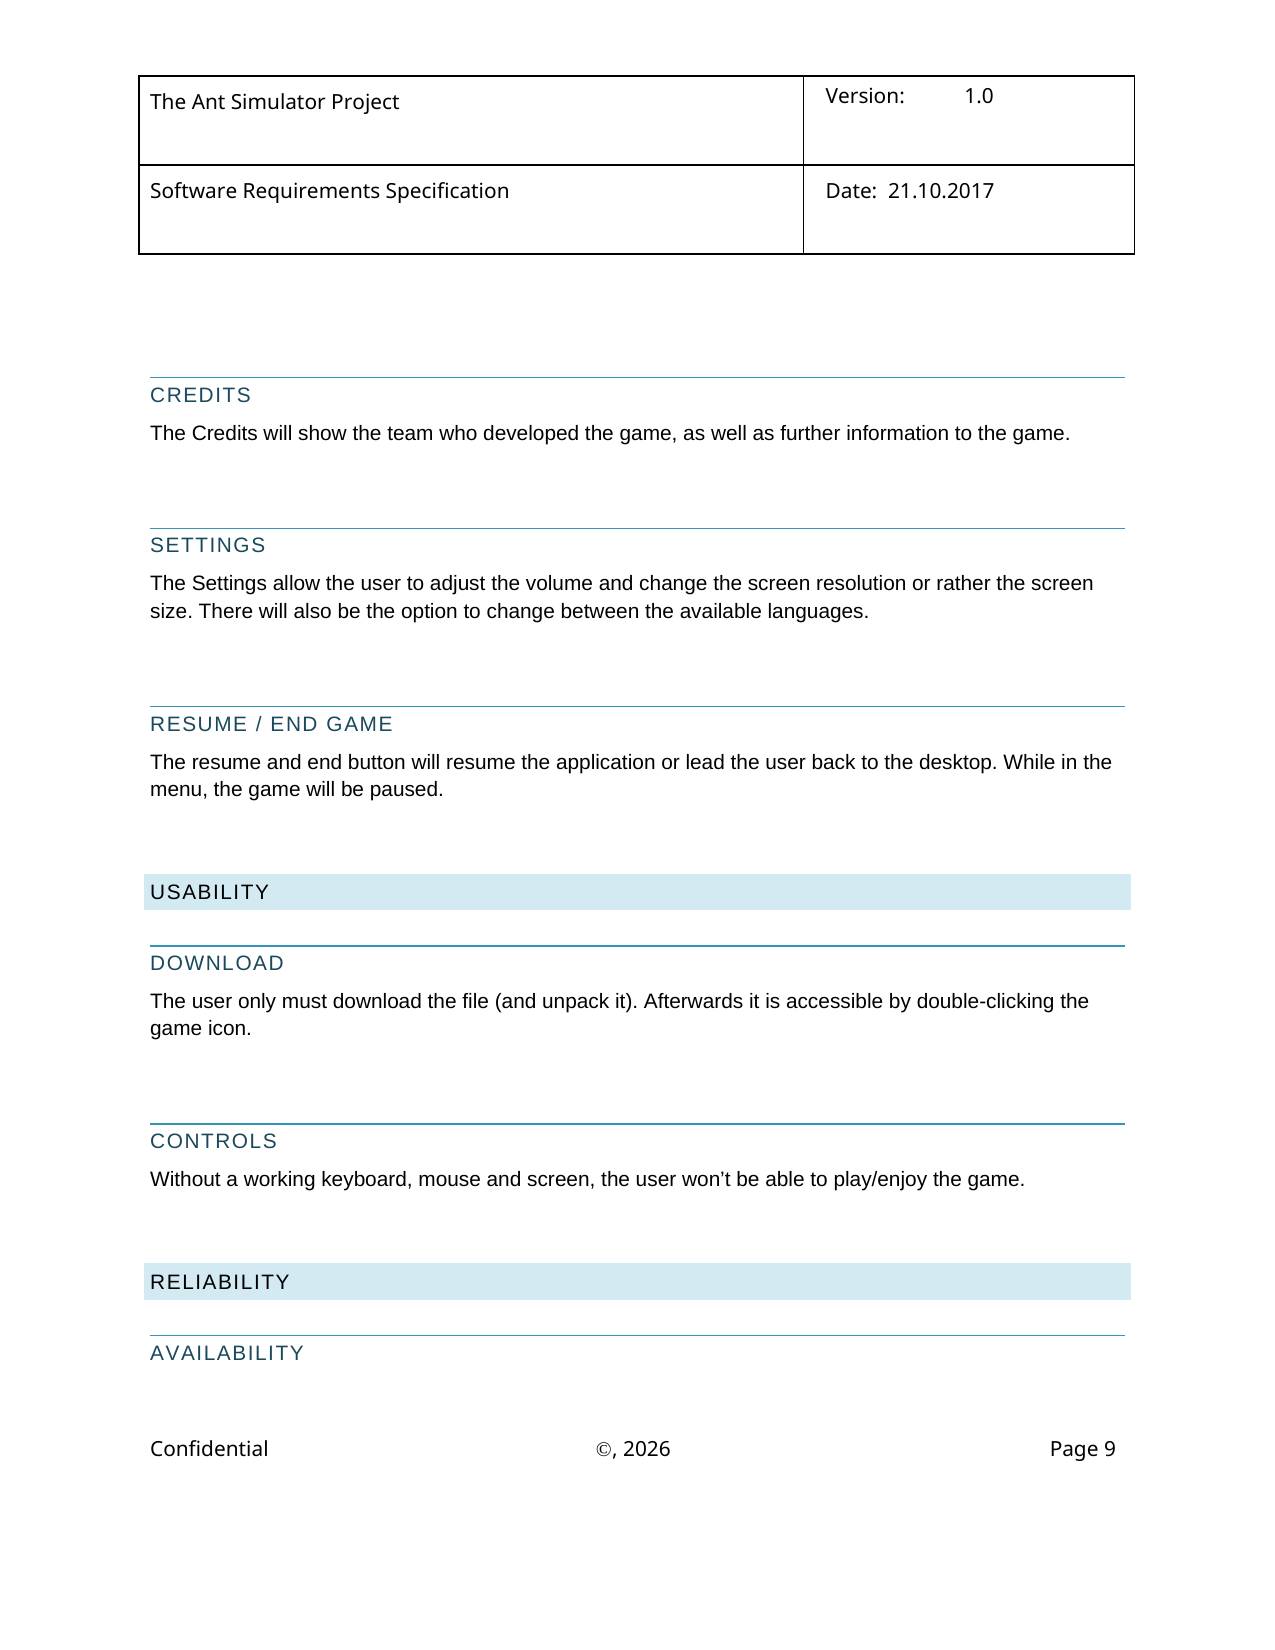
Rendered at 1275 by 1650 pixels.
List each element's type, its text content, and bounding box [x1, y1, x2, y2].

subtitle Resume / End Game [150, 707, 1125, 736]
text The Credits will show the team who developed the game, as well as further information to the game. [150, 421, 1125, 444]
subtitle Reliability [150, 1270, 1125, 1294]
text The Settings allow the user to adjust the volume and change the screen resolution or rather the screen size. There will also be the option to change between the available languages. [150, 571, 1125, 623]
subtitle Credits [150, 378, 1125, 407]
subtitle Settings [150, 529, 1125, 557]
text The resume and end button will resume the application or lead the user back to the desktop. While in the menu, the game will be paused. [150, 749, 1125, 801]
subtitle Controls [150, 1125, 1125, 1153]
text The user only must download the file (and unpack it). Afterwards it is accessible by double-clicking the game icon. [150, 988, 1125, 1040]
subtitle Availability [150, 1336, 1125, 1364]
subtitle Usability [150, 880, 1125, 904]
subtitle Download [150, 947, 1125, 974]
text Without a working keyboard, mouse and screen, the user won’t be able to play/enjoy the game. [150, 1167, 1125, 1191]
